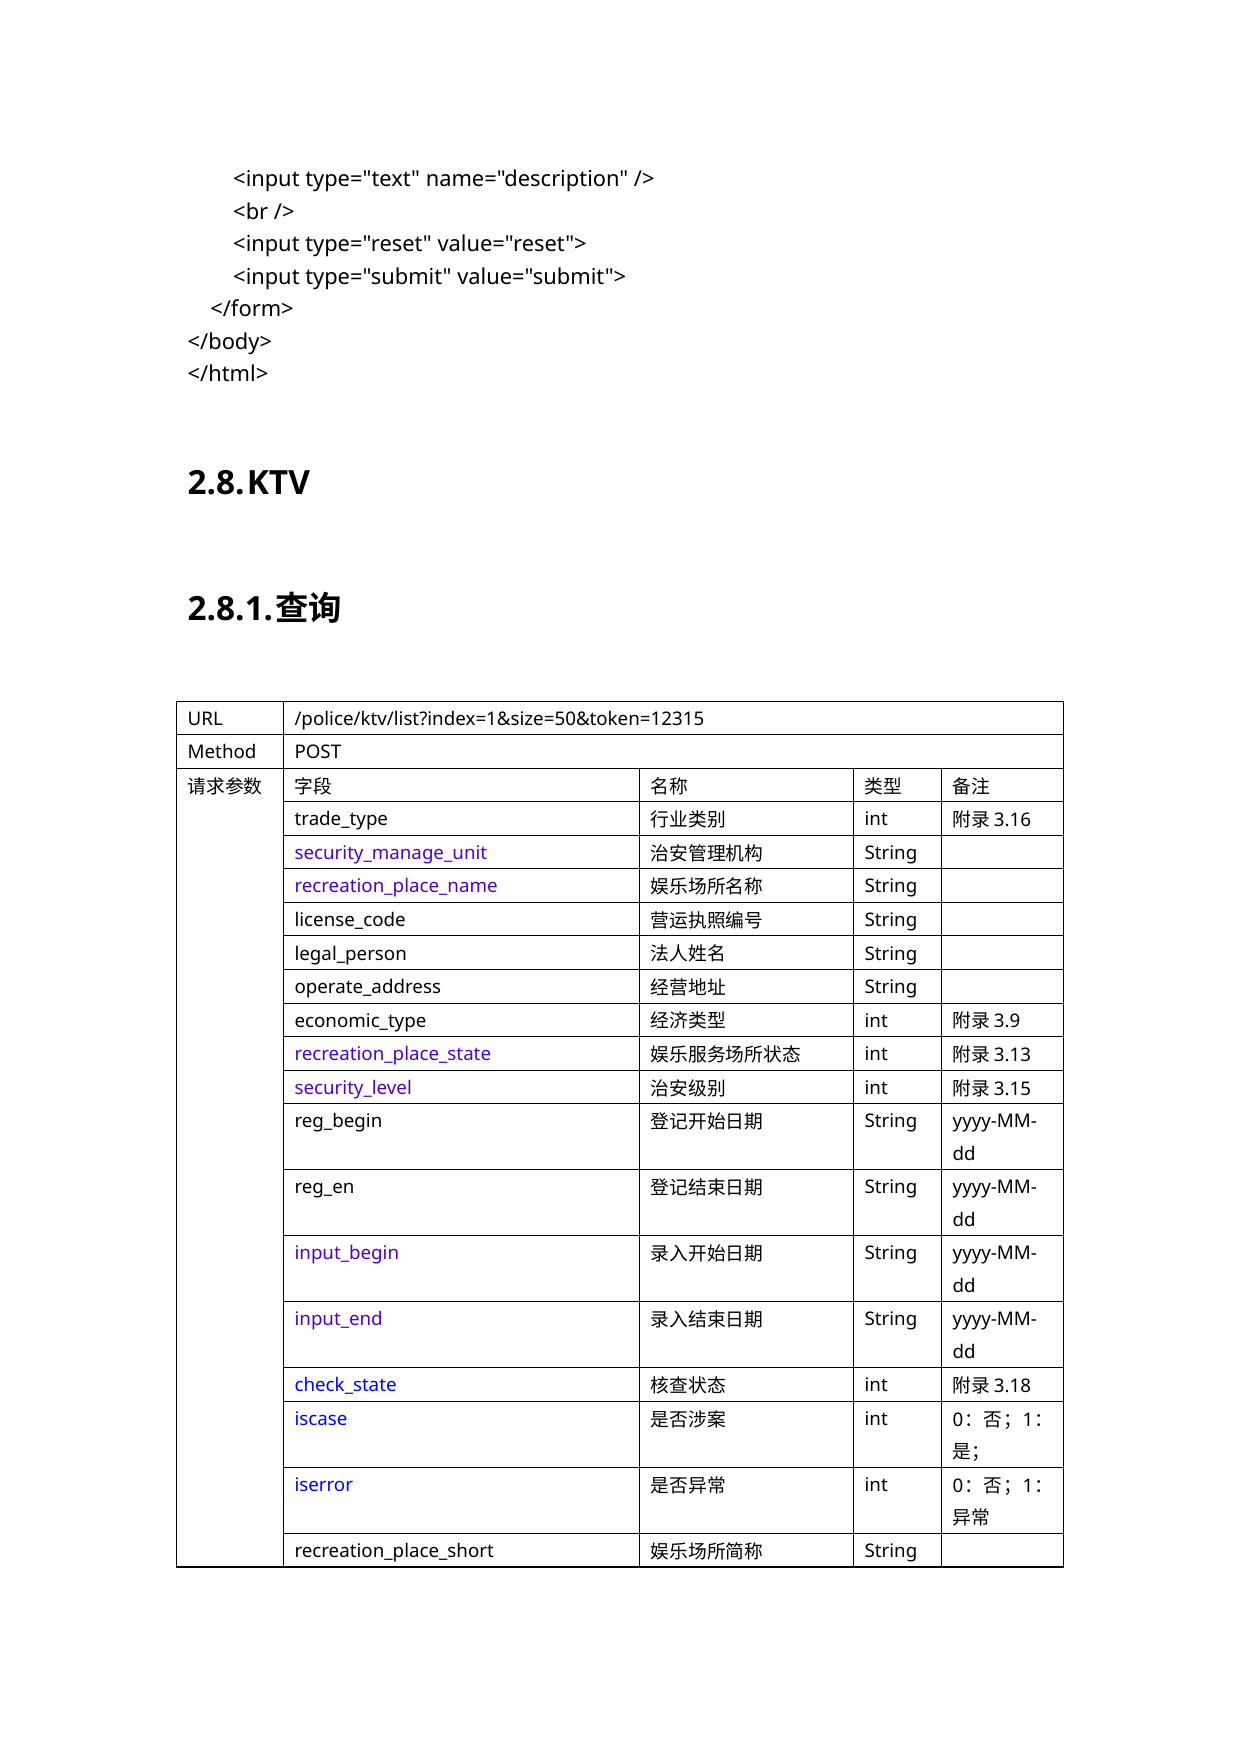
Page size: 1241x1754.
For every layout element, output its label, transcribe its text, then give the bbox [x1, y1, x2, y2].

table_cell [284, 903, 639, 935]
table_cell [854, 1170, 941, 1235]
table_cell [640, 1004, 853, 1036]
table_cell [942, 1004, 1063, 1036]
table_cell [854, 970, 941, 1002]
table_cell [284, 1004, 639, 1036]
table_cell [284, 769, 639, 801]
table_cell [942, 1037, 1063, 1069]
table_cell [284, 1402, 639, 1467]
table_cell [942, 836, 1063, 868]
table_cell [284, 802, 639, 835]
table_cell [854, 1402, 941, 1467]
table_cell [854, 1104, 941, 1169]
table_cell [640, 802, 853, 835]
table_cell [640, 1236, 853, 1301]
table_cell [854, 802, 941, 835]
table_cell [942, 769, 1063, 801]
text <input type="reset" value="reset"> [187, 227, 1053, 259]
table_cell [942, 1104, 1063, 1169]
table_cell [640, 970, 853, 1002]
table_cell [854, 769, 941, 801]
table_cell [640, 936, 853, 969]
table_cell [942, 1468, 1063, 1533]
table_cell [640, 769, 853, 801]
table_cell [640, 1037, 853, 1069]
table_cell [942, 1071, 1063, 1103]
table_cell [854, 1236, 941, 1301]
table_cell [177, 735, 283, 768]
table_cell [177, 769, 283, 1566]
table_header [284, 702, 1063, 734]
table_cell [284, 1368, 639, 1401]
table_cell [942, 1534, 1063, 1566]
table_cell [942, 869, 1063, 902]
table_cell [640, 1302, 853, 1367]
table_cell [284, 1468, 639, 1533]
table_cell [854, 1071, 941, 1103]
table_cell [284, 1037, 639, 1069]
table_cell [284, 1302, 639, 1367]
subtitle 查询 [187, 574, 1053, 639]
text </body> [187, 324, 1053, 357]
subtitle KTV [187, 449, 1053, 514]
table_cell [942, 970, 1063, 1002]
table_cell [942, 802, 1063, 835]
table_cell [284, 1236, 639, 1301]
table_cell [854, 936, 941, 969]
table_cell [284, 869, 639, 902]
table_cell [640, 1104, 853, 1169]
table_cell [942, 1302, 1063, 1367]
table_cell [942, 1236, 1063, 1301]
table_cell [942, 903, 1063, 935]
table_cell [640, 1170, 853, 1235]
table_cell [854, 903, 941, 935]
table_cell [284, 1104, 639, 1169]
text </form> [187, 292, 1053, 324]
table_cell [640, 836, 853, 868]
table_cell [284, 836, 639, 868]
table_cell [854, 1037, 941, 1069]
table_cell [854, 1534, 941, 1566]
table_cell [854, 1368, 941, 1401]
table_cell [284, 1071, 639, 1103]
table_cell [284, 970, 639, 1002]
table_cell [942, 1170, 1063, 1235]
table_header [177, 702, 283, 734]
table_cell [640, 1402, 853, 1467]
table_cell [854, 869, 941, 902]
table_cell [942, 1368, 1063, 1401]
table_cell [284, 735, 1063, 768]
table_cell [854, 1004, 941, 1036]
text <br /> [187, 194, 1053, 227]
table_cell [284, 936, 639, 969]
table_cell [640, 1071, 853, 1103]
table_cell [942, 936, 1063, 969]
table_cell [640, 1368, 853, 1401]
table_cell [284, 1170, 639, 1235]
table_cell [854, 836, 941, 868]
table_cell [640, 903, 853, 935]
text <input type="submit" value="submit"> [187, 259, 1053, 292]
text </html> [187, 357, 1053, 389]
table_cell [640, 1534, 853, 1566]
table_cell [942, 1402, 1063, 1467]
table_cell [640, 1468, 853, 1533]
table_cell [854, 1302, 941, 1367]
text <input type="text" name="description" /> [187, 162, 1053, 194]
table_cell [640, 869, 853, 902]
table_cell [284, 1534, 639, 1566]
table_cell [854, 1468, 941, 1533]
